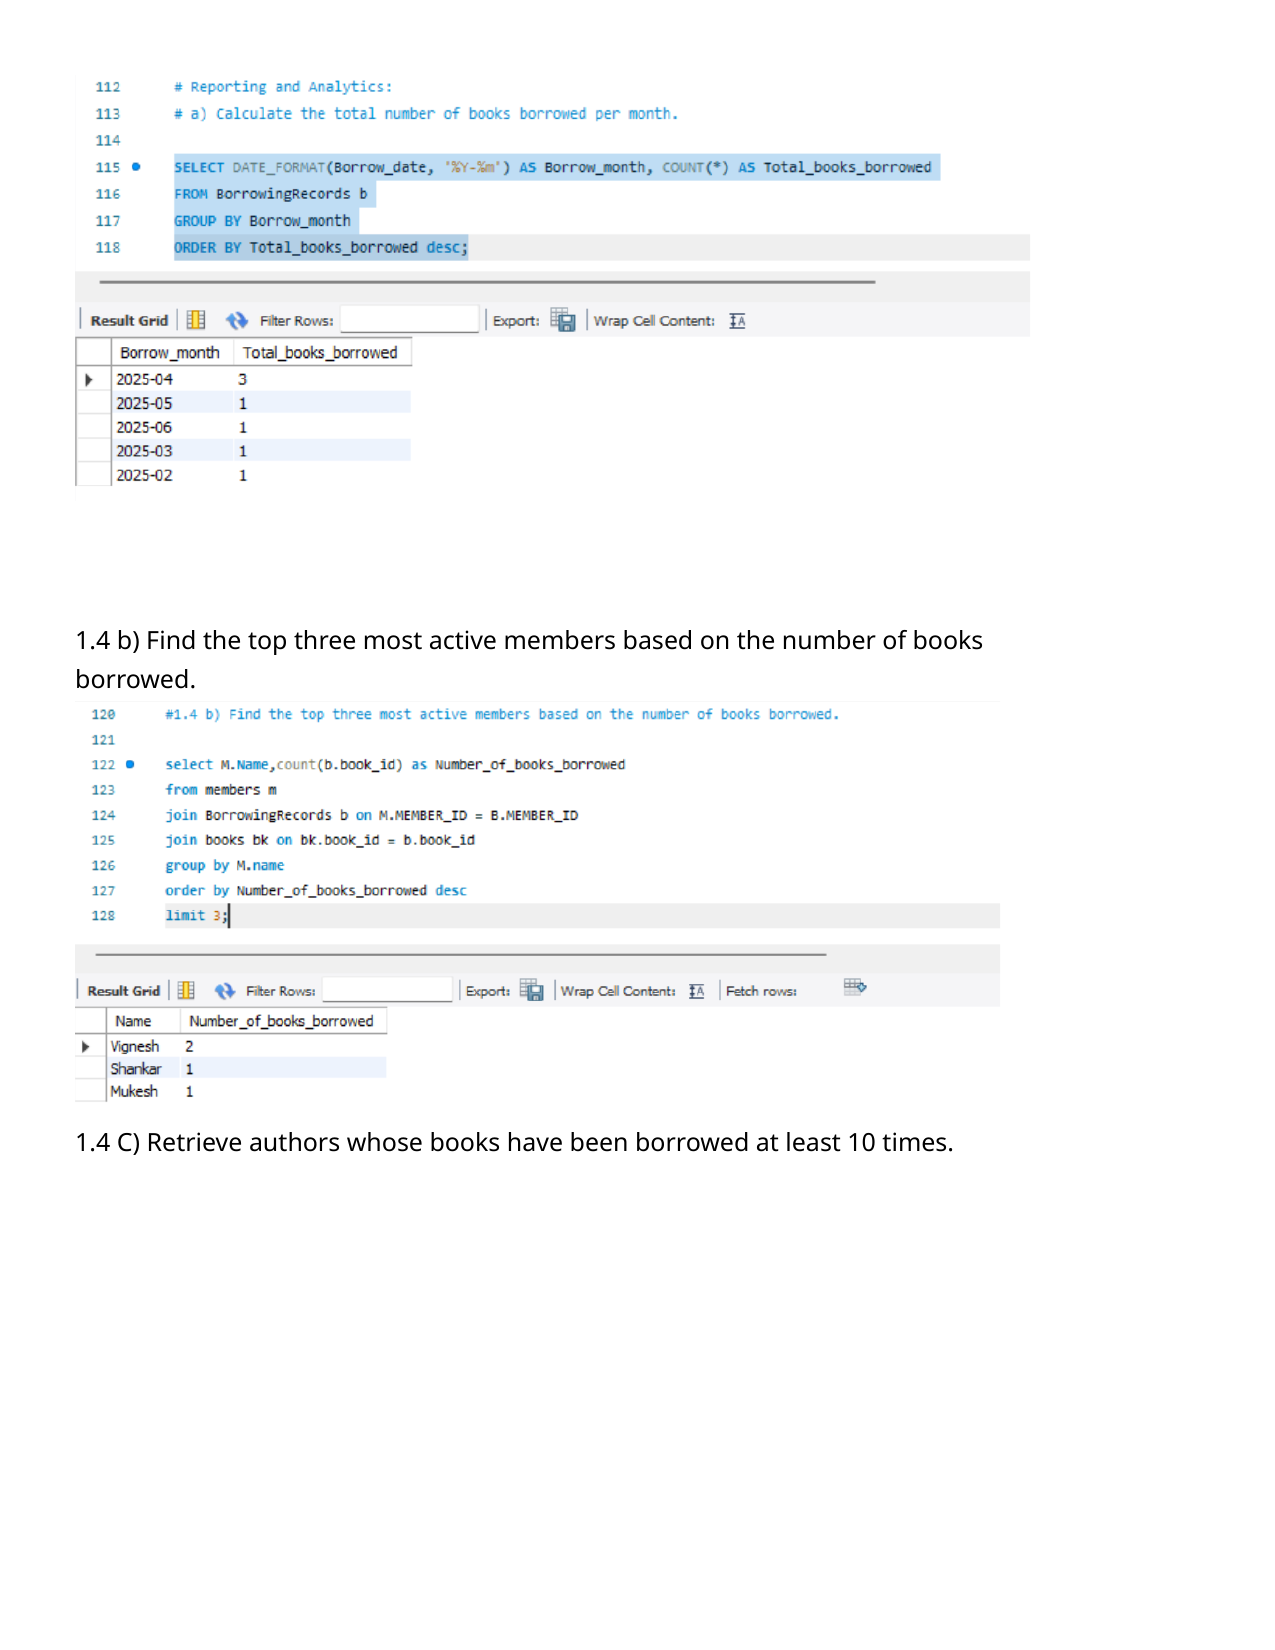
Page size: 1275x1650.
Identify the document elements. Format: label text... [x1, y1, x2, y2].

picture [75, 75, 1031, 501]
text 1.4 b) Find the top three most active members based on the number of books [75, 505, 1200, 657]
text 1.4 C) Retrieve authors whose books have been borrowed at least 10 times. [75, 1124, 1200, 1158]
picture [75, 701, 1001, 1120]
text borrowed. [75, 662, 1200, 696]
